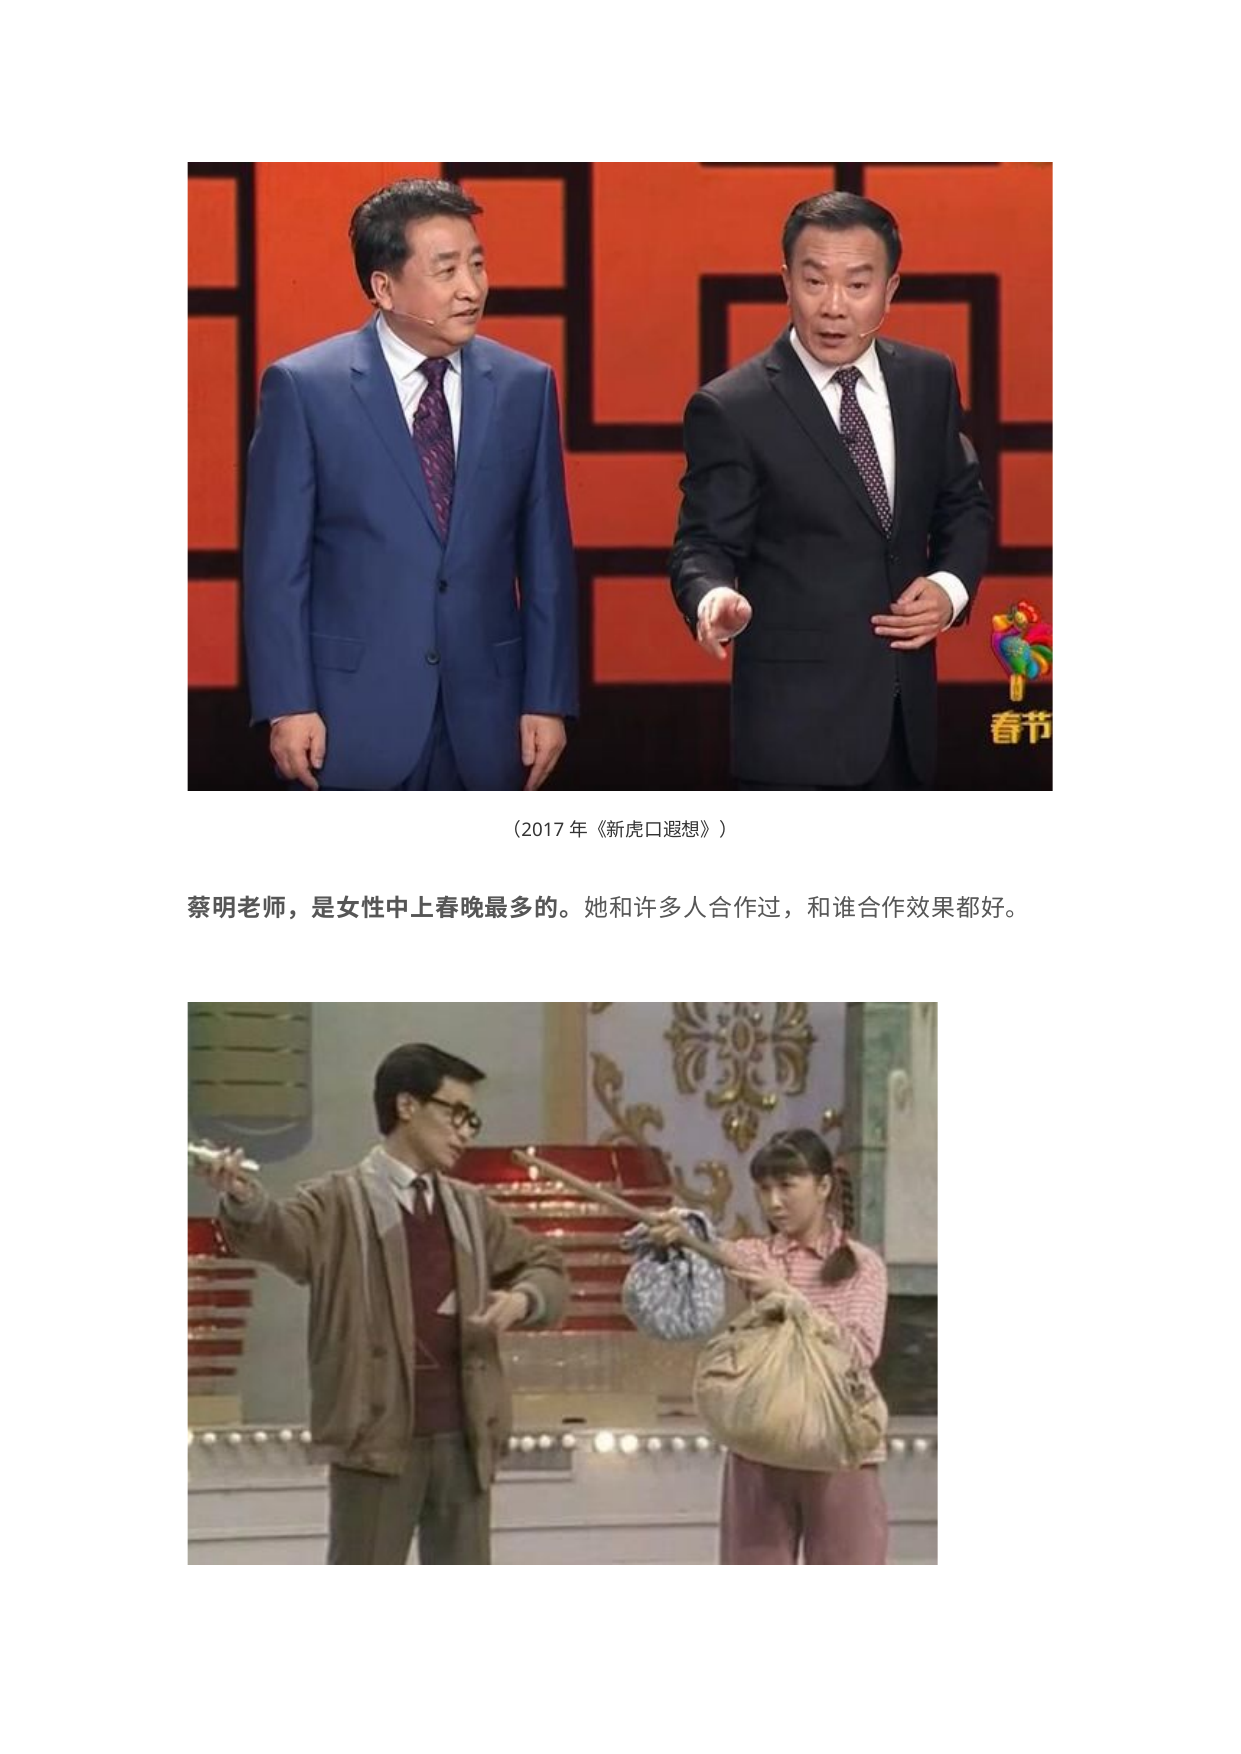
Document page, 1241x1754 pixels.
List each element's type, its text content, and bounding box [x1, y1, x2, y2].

picture [187, 162, 1053, 791]
text 蔡明老师，是女性中上春晚最多的。她和许多人合作过，和谁合作效果都好。 [187, 874, 1053, 939]
picture [187, 1002, 938, 1565]
text （2017 年《新虎口遐想》） [187, 812, 1053, 844]
